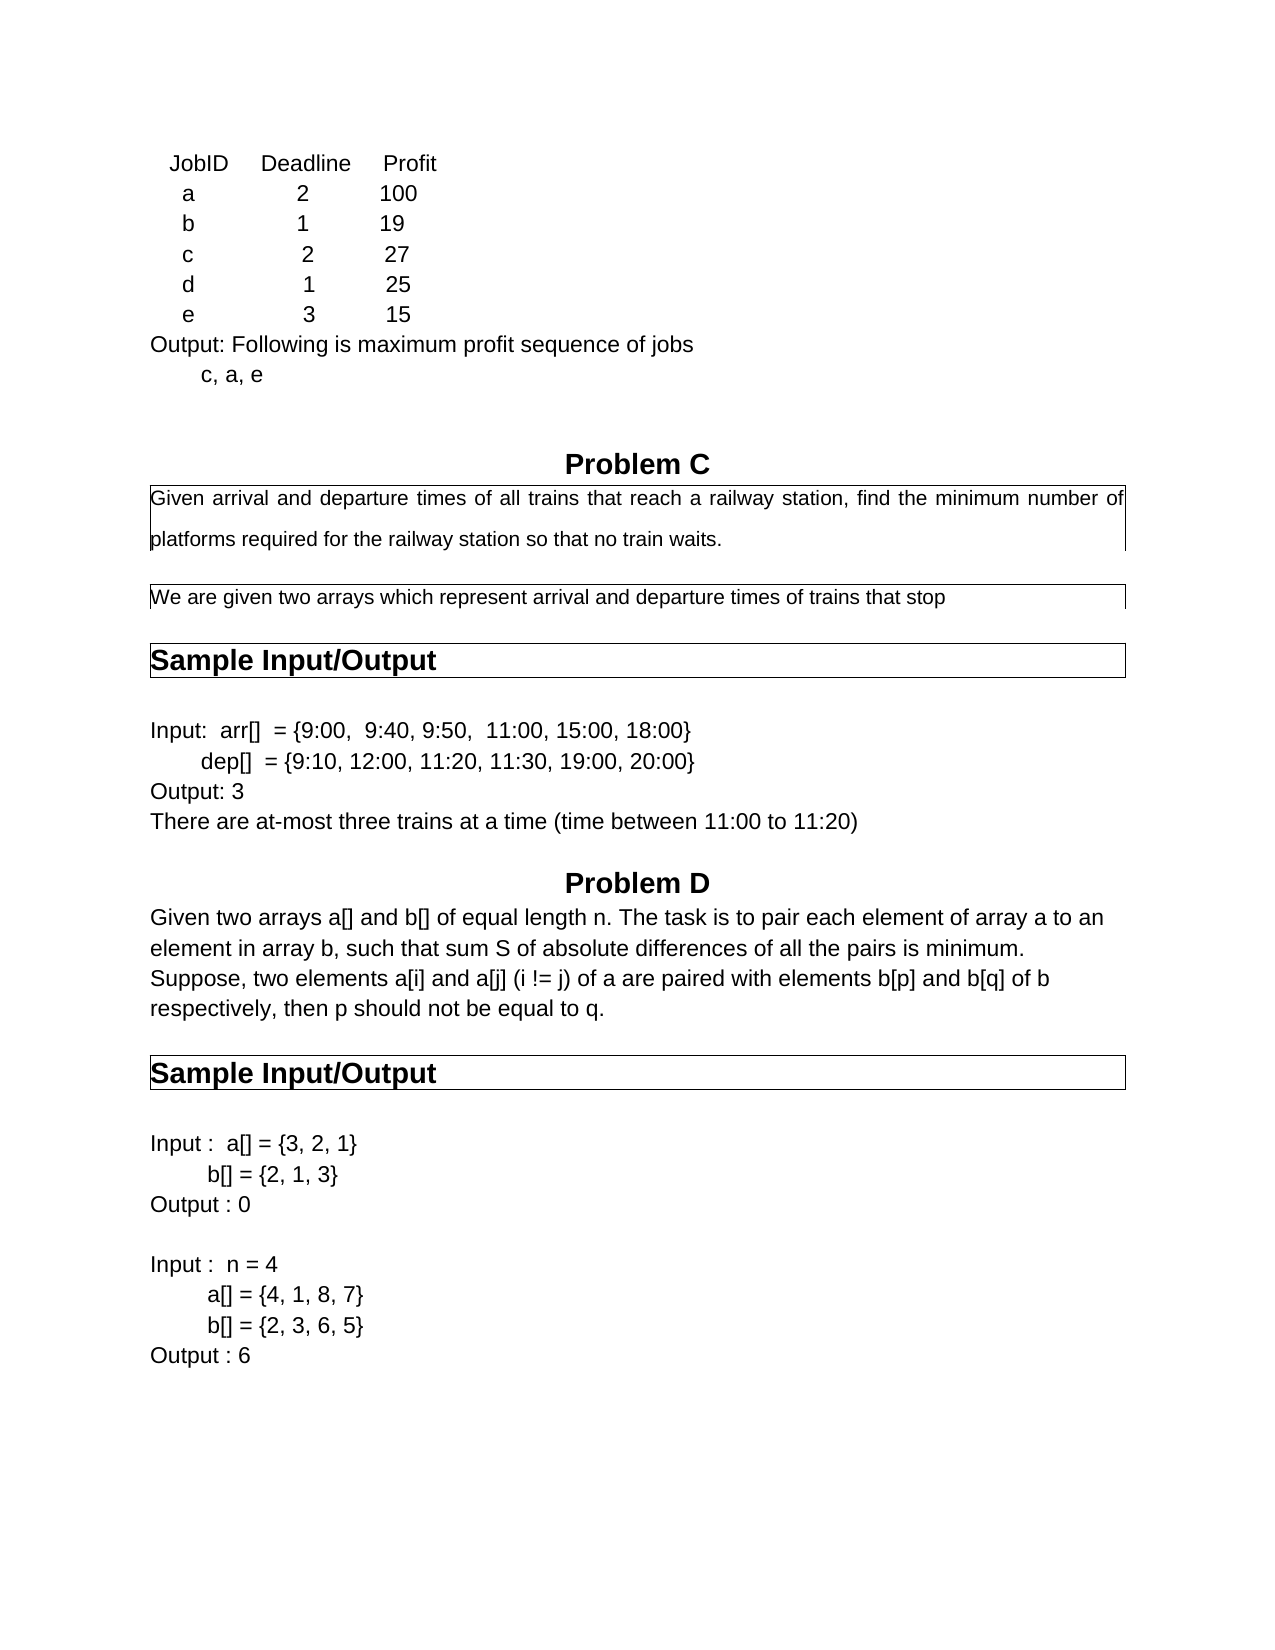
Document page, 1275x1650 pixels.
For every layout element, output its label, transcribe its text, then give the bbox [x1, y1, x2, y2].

text Given arrival and departure times of all trains that reach a railway station, find the minimum number of platforms required for the railway station so that no train waits. [151, 486, 1125, 551]
text Suppose, two elements a[i] and a[j] (i != j) of a are paired with elements b[p] and b[q] of b respectively, then p should not be equal to q. [150, 965, 1125, 1021]
text Input: arr[] = {9:00, 9:40, 9:50, 11:00, 15:00, 18:00} dep[] = {9:10, 12:00, 11:20, 11:30, 19:00, 20:00} Output: 3 There are at-most three trains at a time (time between 11:00 to 11:20) [150, 717, 1125, 834]
text Sample Input/Output [151, 1056, 1125, 1089]
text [150, 150, 1125, 388]
text Problem C [150, 447, 1125, 480]
text Input : a[] = {3, 2, 1} b[] = {2, 1, 3} Output : 0 Input : n = 4 a[] = {4, 1, 8, 7} b[] = {2, 3, 6, 5} Output : 6 [150, 1130, 1125, 1368]
text Sample Input/Output [151, 644, 1125, 677]
text We are given two arrays which represent arrival and departure times of trains that stop [151, 585, 1125, 609]
text Given two arrays a[] and b[] of equal length n. The task is to pair each element of array a to an element in array b, such that sum S of absolute differences of all the pairs is minimum. [150, 904, 1125, 961]
text Problem D [150, 866, 1125, 899]
